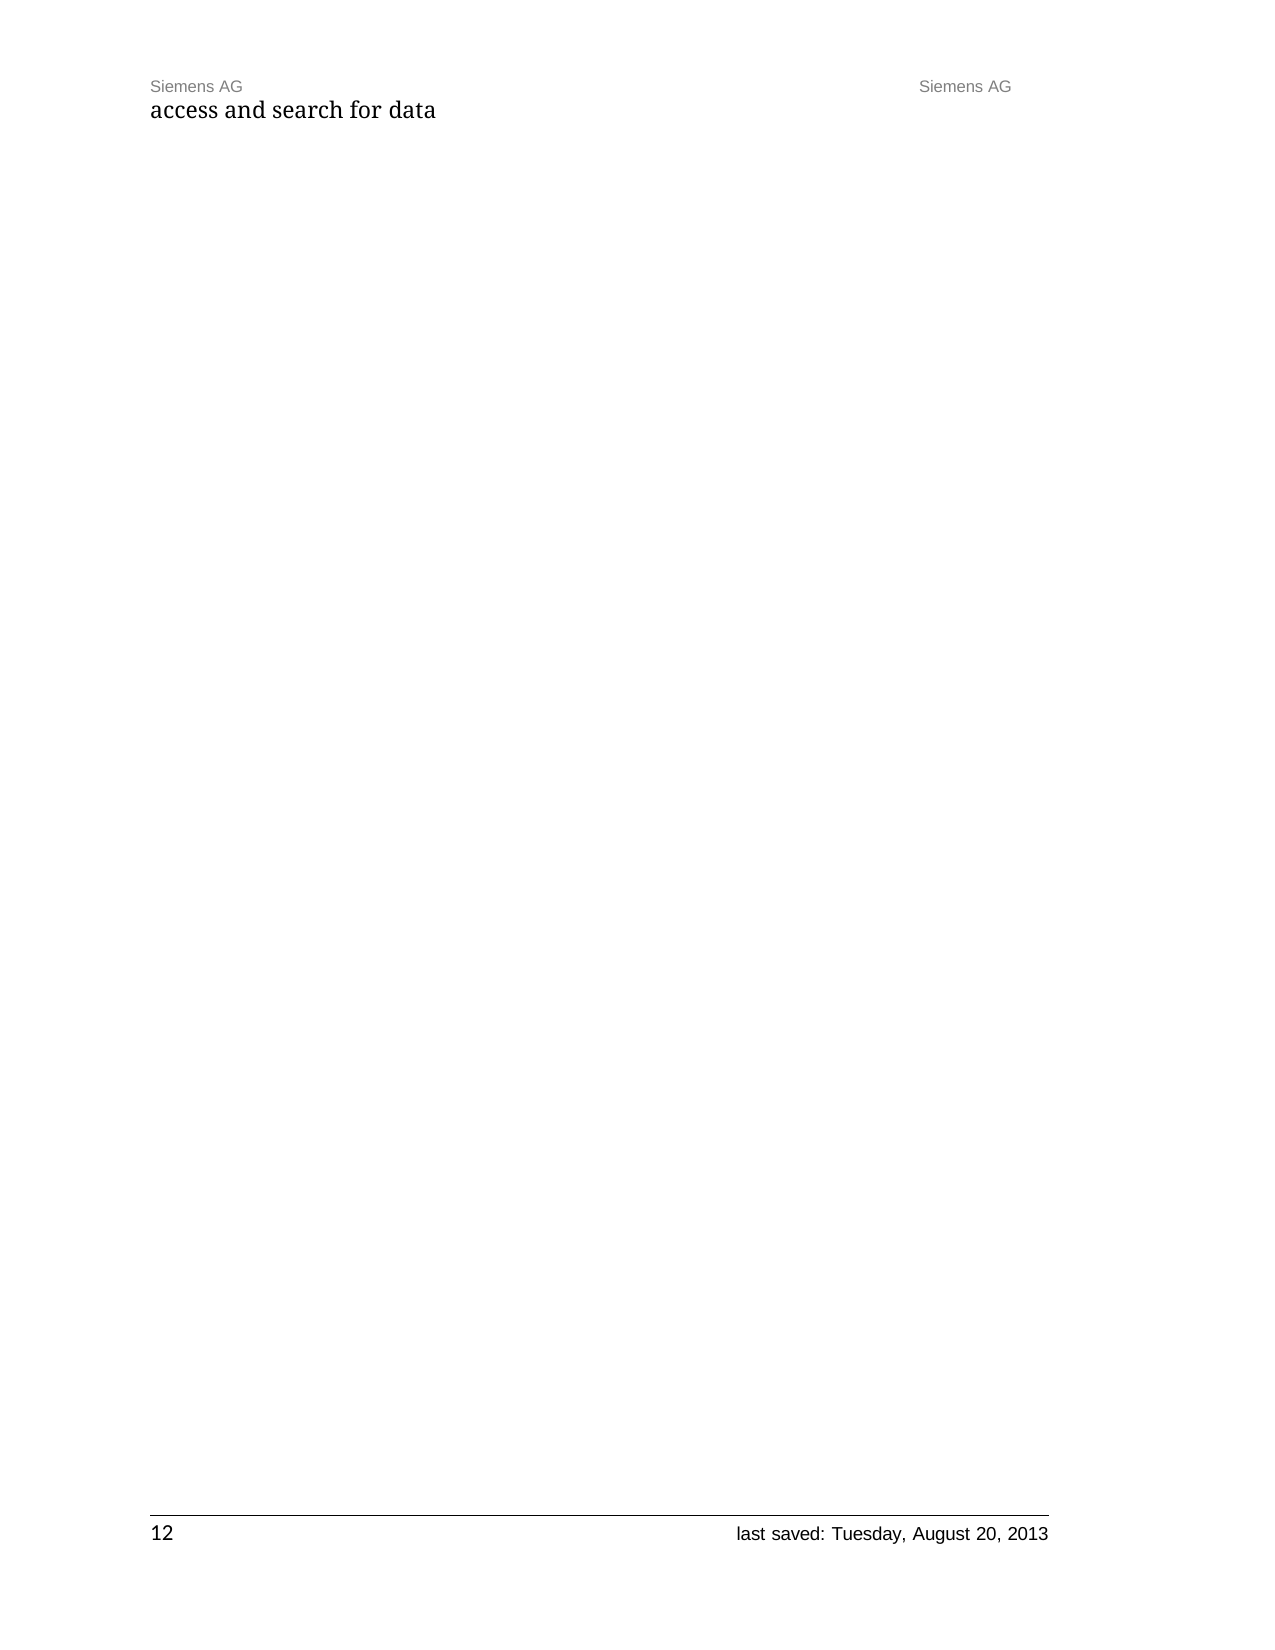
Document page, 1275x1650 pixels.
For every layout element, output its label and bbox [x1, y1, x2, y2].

text [150, 94, 1034, 125]
